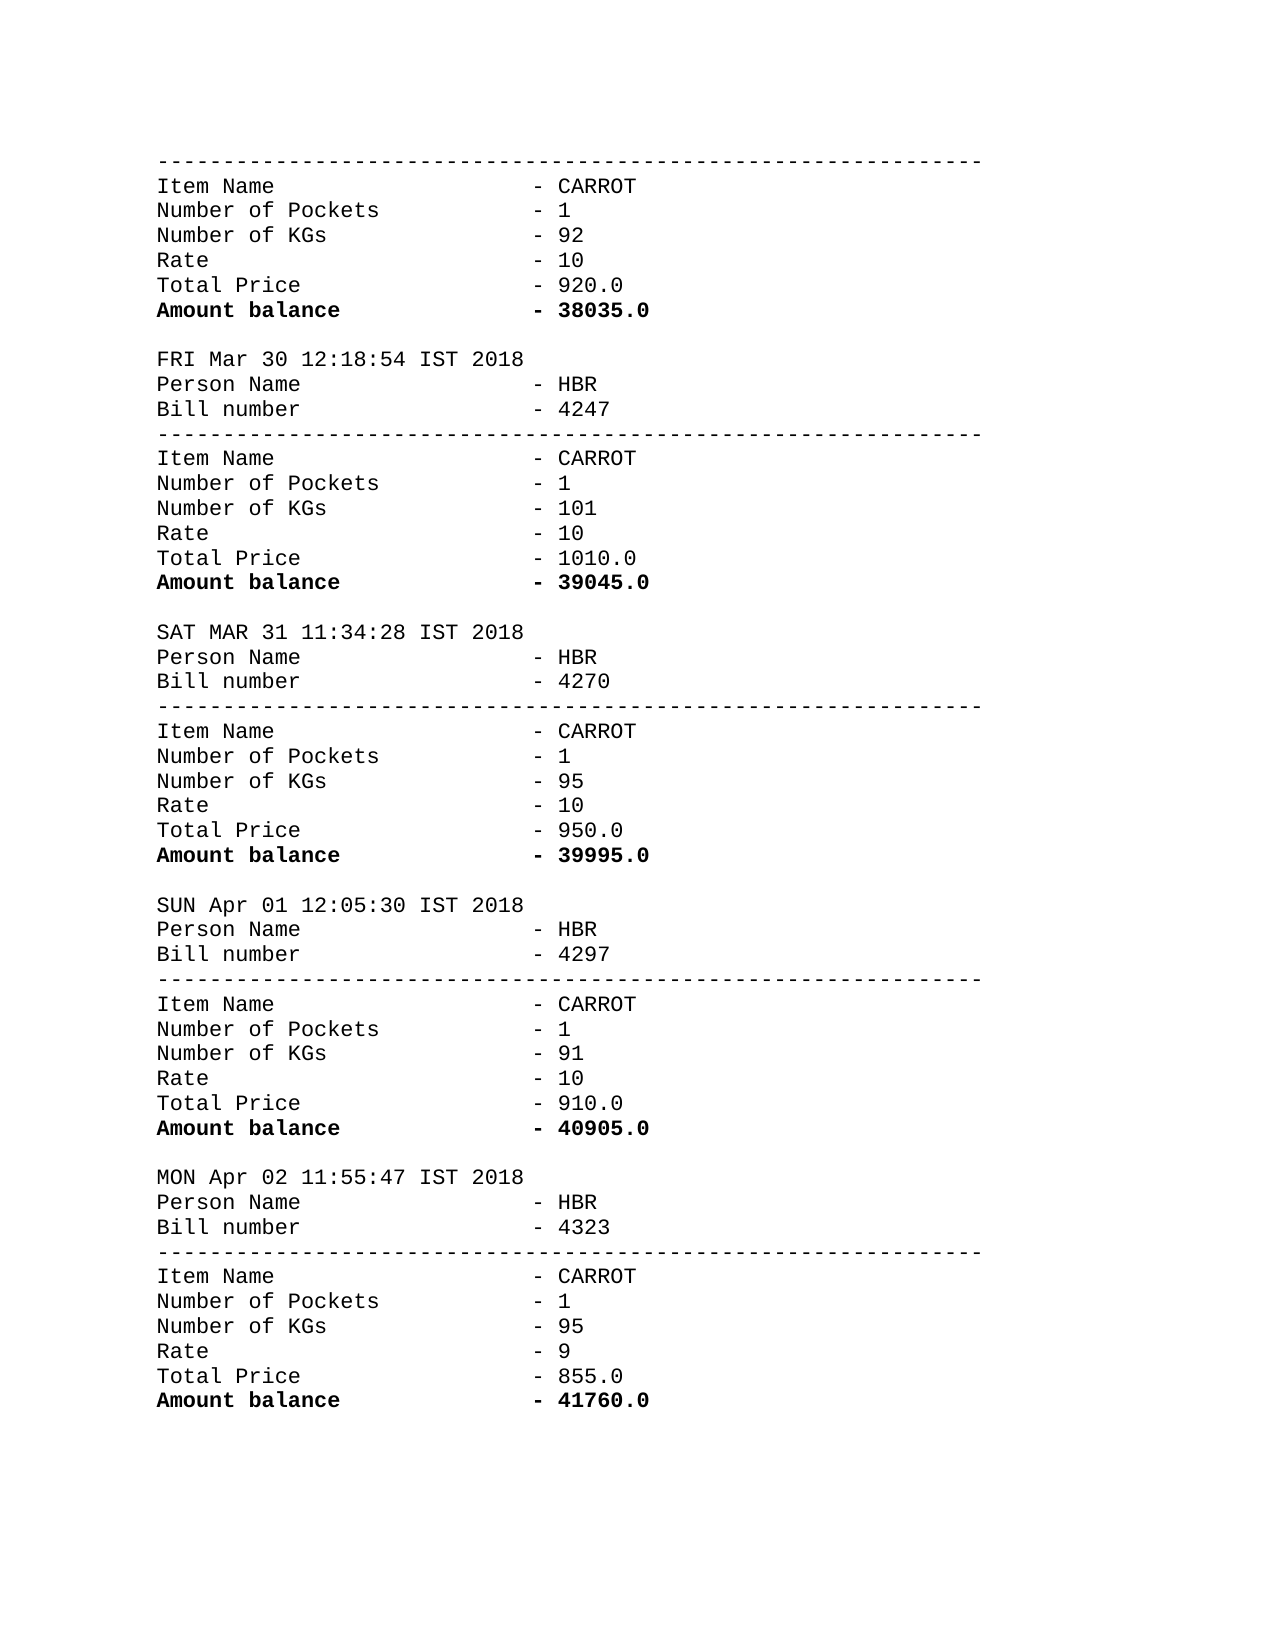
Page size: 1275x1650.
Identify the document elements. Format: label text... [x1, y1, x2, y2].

text Amount balance - 39995.0 [156, 844, 1118, 869]
text Number of Pockets - 1 [156, 199, 1118, 224]
text Number of Pockets - 1 [156, 745, 1118, 770]
text Bill number - 4323 [156, 1216, 1118, 1241]
text Number of Pockets - 1 [156, 472, 1118, 497]
text Total Price - 910.0 [156, 1092, 1118, 1117]
text Number of KGs - 92 [156, 224, 1118, 249]
text Rate - 10 [156, 522, 1118, 547]
text Bill number - 4270 [156, 671, 1118, 695]
text Amount balance - 38035.0 [156, 299, 1118, 323]
text Person Name - HBR [156, 918, 1118, 943]
text MON Apr 02 11:55:47 IST 2018 [156, 1166, 1118, 1191]
text Number of KGs - 95 [156, 1315, 1118, 1340]
text Bill number - 4247 [156, 398, 1118, 423]
text Item Name - CARROT [156, 993, 1118, 1018]
text Item Name - CARROT [156, 720, 1118, 745]
text Rate - 10 [156, 1067, 1118, 1092]
text Amount balance - 40905.0 [156, 1117, 1118, 1142]
text SAT MAR 31 11:34:28 IST 2018 [156, 621, 1118, 646]
text --------------------------------------------------------------- [156, 695, 1118, 720]
text Item Name - CARROT [156, 175, 1118, 199]
text --------------------------------------------------------------- [156, 968, 1118, 993]
text SUN Apr 01 12:05:30 IST 2018 [156, 894, 1118, 918]
text Item Name - CARROT [156, 447, 1118, 472]
text Bill number - 4297 [156, 943, 1118, 968]
text --------------------------------------------------------------- [156, 150, 1118, 175]
text Number of KGs - 101 [156, 497, 1118, 522]
text --------------------------------------------------------------- [156, 1241, 1118, 1266]
text Person Name - HBR [156, 646, 1118, 671]
text Rate - 9 [156, 1340, 1118, 1365]
text Person Name - HBR [156, 1191, 1118, 1216]
text Number of KGs - 95 [156, 770, 1118, 794]
text FRI Mar 30 12:18:54 IST 2018 [156, 348, 1118, 373]
text Total Price - 920.0 [156, 274, 1118, 299]
text Amount balance - 41760.0 [156, 1389, 1118, 1414]
text Number of Pockets - 1 [156, 1290, 1118, 1315]
text Rate - 10 [156, 249, 1118, 274]
text Number of KGs - 91 [156, 1042, 1118, 1067]
text Amount balance - 39045.0 [156, 571, 1118, 596]
text Item Name - CARROT [156, 1266, 1118, 1290]
text Total Price - 950.0 [156, 819, 1118, 844]
text Person Name - HBR [156, 373, 1118, 398]
text Rate - 10 [156, 794, 1118, 819]
text Total Price - 855.0 [156, 1365, 1118, 1389]
text Total Price - 1010.0 [156, 547, 1118, 571]
text Number of Pockets - 1 [156, 1018, 1118, 1042]
text --------------------------------------------------------------- [156, 423, 1118, 447]
